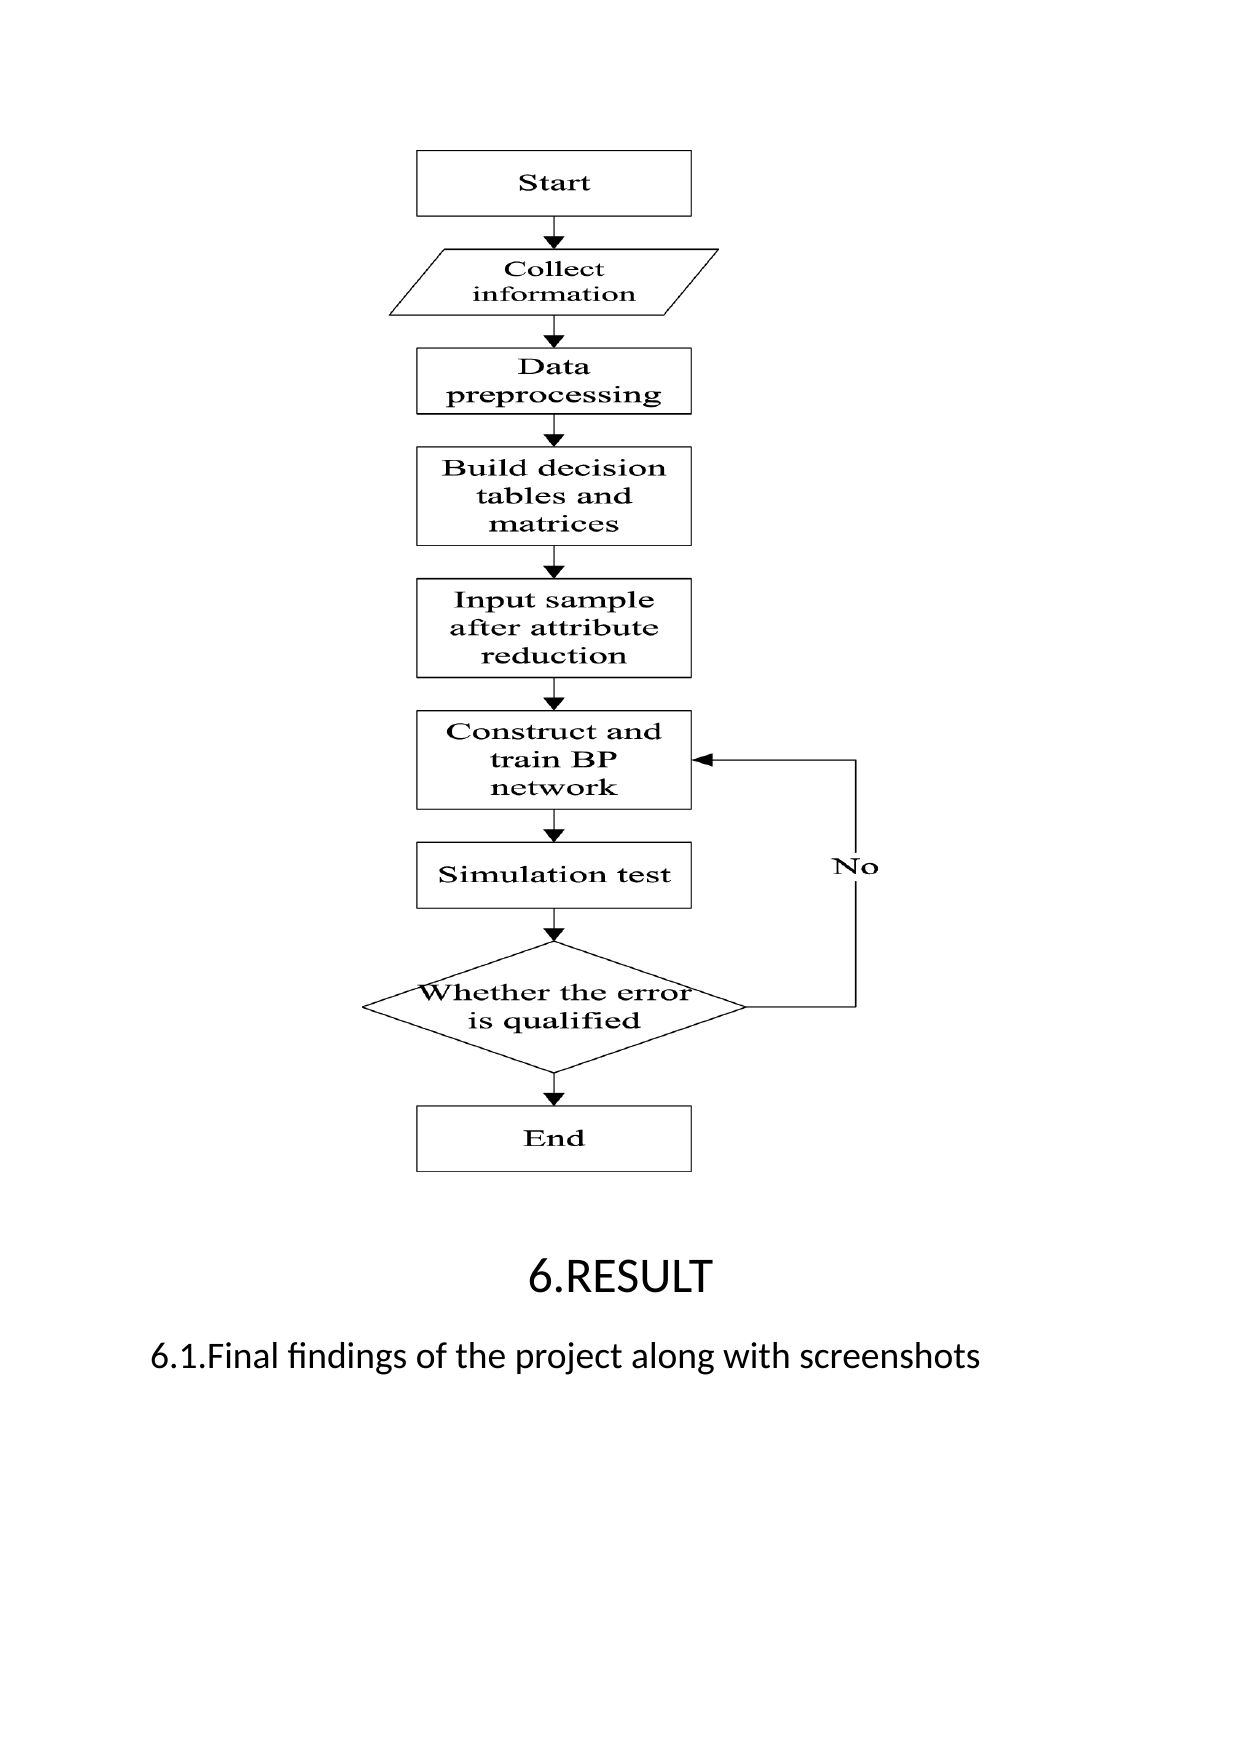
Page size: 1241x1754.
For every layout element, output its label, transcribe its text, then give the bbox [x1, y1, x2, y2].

picture [362, 150, 879, 1172]
text 6.RESULT [150, 1244, 1090, 1305]
text 6.1.Final findings of the project along with screenshots [150, 1326, 1090, 1378]
